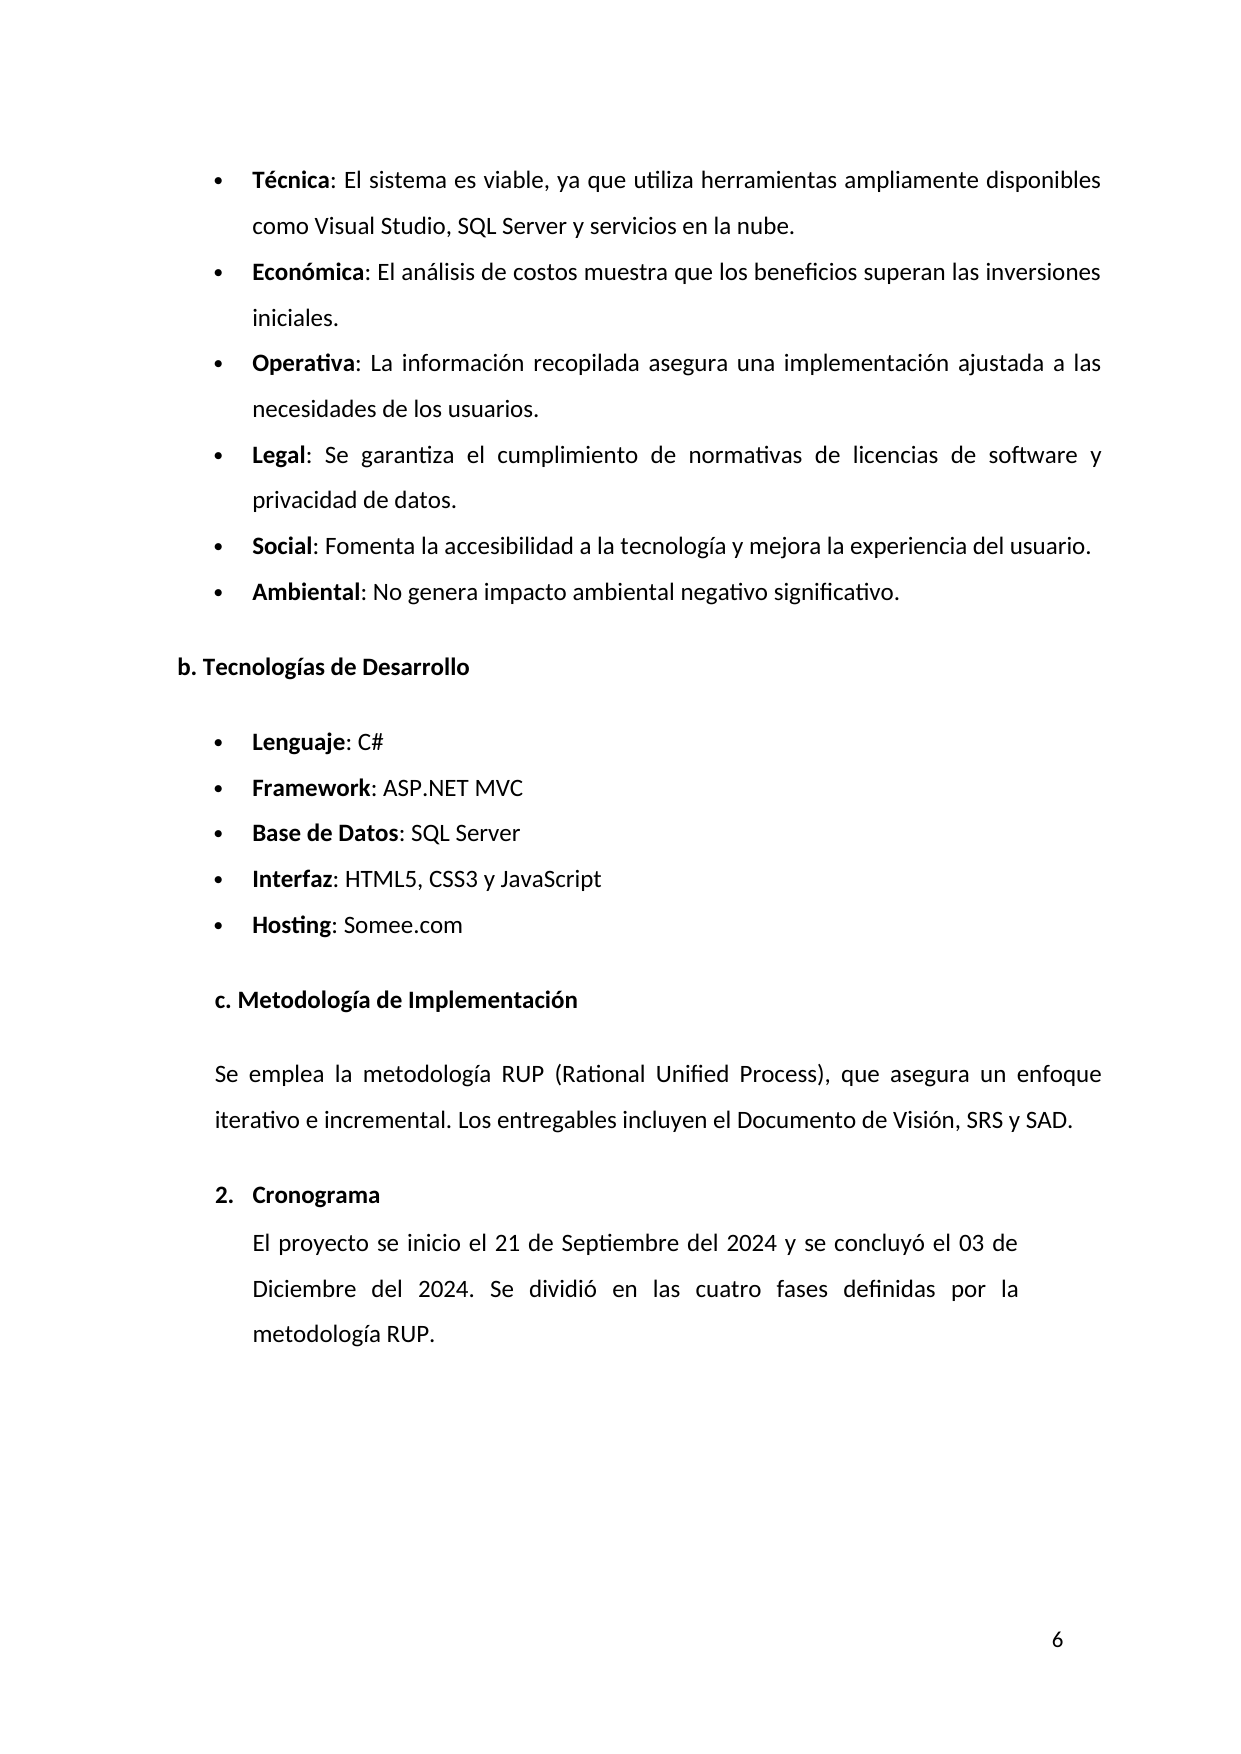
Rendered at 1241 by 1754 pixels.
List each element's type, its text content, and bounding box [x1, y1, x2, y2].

list Hosting: Somee.com [214, 909, 1103, 939]
list Framework: ASP.NET MVC [214, 772, 1103, 802]
list Legal: Se garantiza el cumplimiento de normativas de licencias de software y privacidad de datos. [214, 439, 1103, 515]
text c. Metodología de Implementación [139, 984, 1103, 1014]
text b. Tecnologías de Desarrollo [139, 651, 1103, 682]
text Se emplea la metodología RUP (Rational Unified Process), que asegura un enfoque iterativo e incremental. Los entregables incluyen el Documento de Visión, SRS y SAD. [214, 1059, 1103, 1135]
list Lenguaje: C# [214, 726, 1103, 756]
subtitle Cronograma [215, 1179, 1103, 1210]
list Ambiental: No genera impacto ambiental negativo significativo. [214, 576, 1103, 607]
text El proyecto se inicio el 21 de Septiembre del 2024 y se concluyó el 03 de Diciembre del 2024. Se dividió en las cuatro fases definidas por la metodología RUP. [252, 1227, 1019, 1349]
list Base de Datos: SQL Server [214, 817, 1103, 848]
list Interfaz: HTML5, CSS3 y JavaScript [214, 863, 1103, 894]
list Social: Fomenta la accesibilidad a la tecnología y mejora la experiencia del usuario. [214, 530, 1103, 561]
list Económica: El análisis de costos muestra que los beneficios superan las inversiones iniciales. [214, 256, 1103, 332]
list Operativa: La información recopilada asegura una implementación ajustada a las necesidades de los usuarios. [214, 347, 1103, 424]
list Técnica: El sistema es viable, ya que utiliza herramientas ampliamente disponibles como Visual Studio, SQL Server y servicios en la nube. [214, 164, 1103, 241]
